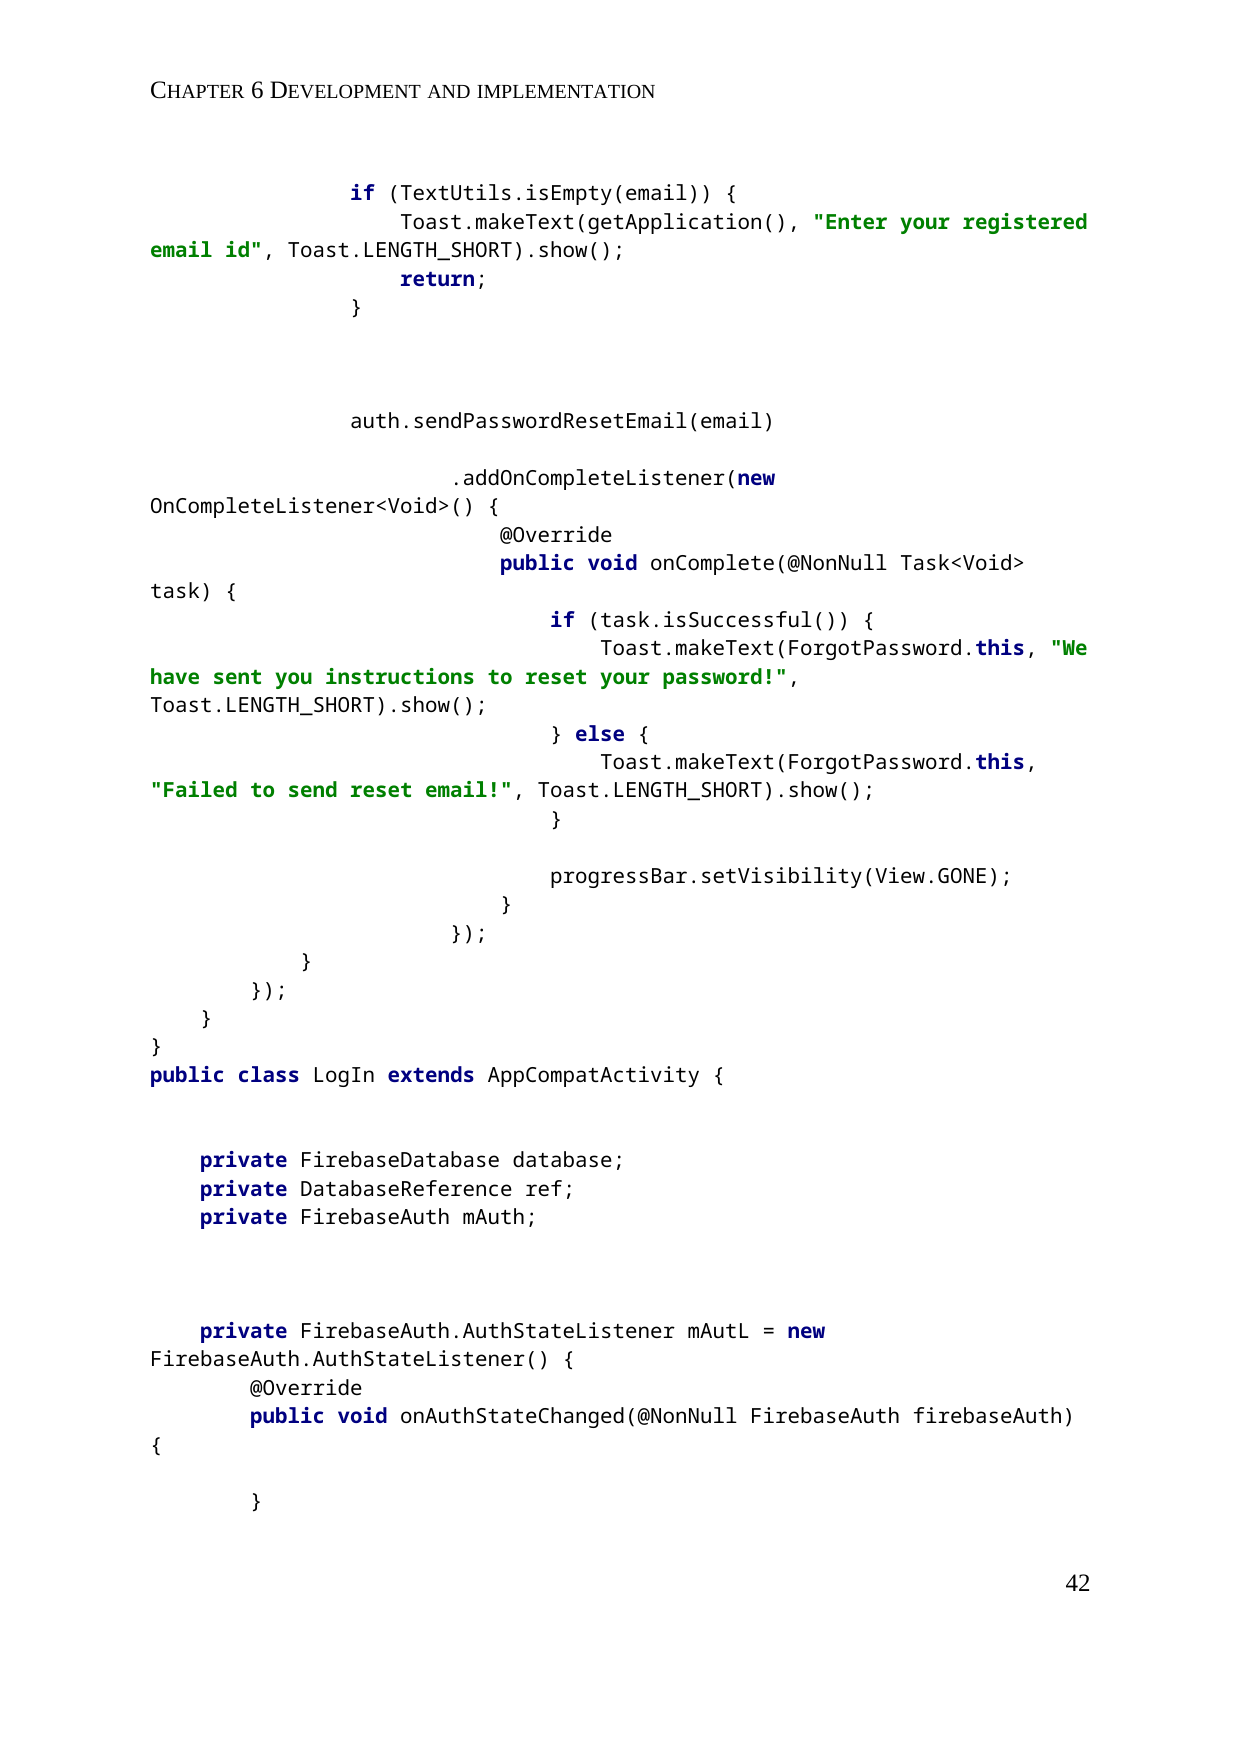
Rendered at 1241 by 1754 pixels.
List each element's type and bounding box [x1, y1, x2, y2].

text [150, 1060, 1090, 1543]
text [150, 150, 1090, 1060]
